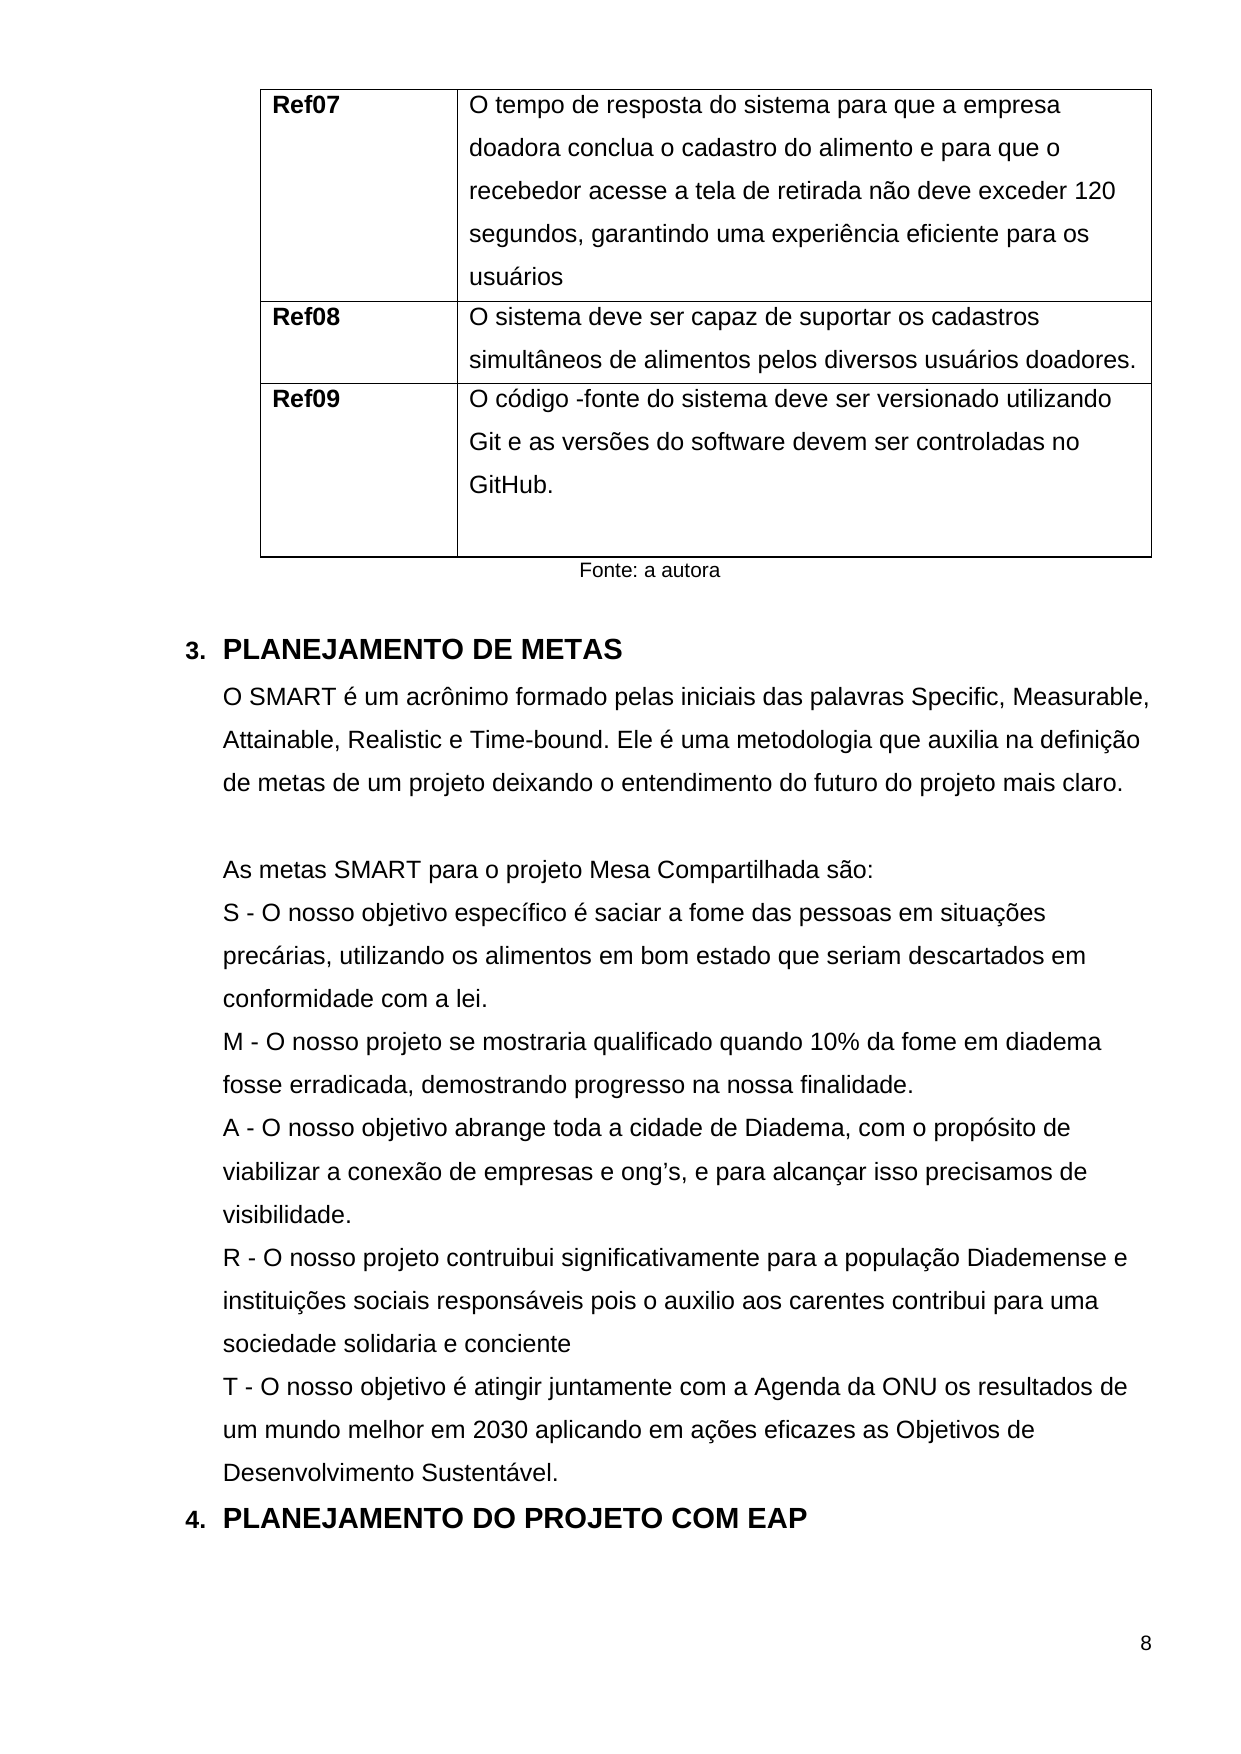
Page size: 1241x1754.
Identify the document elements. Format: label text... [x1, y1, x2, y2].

table_cell O código -fonte do sistema deve ser versionado utilizando Git e as versões do software devem ser controladas no GitHub. [458, 384, 1151, 556]
text Fonte: a autora [148, 557, 1152, 581]
text As metas SMART para o projeto Mesa Compartilhada são: [223, 854, 1152, 883]
text O SMART é um acrônimo formado pelas iniciais das palavras Specific, Measurable, Attainable, Realistic e Time-bound. Ele é uma metodologia que auxilia na definição de metas de um projeto deixando o entendimento do futuro do projeto mais claro. [223, 682, 1152, 797]
list PLANEJAMENTO DO PROJETO COM EAP [185, 1501, 1152, 1535]
list PLANEJAMENTO DE METAS [185, 632, 1152, 665]
text M - O nosso projeto se mostraria qualificado quando 10% da fome em diadema fosse erradicada, demostrando progresso na nossa finalidade. [223, 1027, 1152, 1099]
text A - O nosso objetivo abrange toda a cidade de Diadema, com o propósito de viabilizar a conexão de empresas e ong’s, e para alcançar isso precisamos de visibilidade. [223, 1113, 1152, 1228]
table_cell Ref08 [261, 302, 457, 383]
table_cell O sistema deve ser capaz de suportar os cadastros simultâneos de alimentos pelos diversos usuários doadores. [458, 302, 1151, 383]
text S - O nosso objetivo específico é saciar a fome das pessoas em situações precárias, utilizando os alimentos em bom estado que seriam descartados em conformidade com a lei. [223, 898, 1152, 1013]
table_cell Ref09 [261, 384, 457, 556]
table_cell O tempo de resposta do sistema para que a empresa doadora conclua o cadastro do alimento e para que o recebedor acesse a tela de retirada não deve exceder 120 segundos, garantindo uma experiência eficiente para os usuários [458, 90, 1151, 301]
text R - O nosso projeto contruibui significativamente para a população Diademense e instituições sociais responsáveis pois o auxilio aos carentes contribui para uma sociedade solidaria e conciente [223, 1243, 1152, 1358]
table_cell Ref07 [261, 90, 457, 301]
text T - O nosso objetivo é atingir juntamente com a Agenda da ONU os resultados de um mundo melhor em 2030 aplicando em ações eficazes as Objetivos de Desenvolvimento Sustentável. [223, 1372, 1152, 1487]
